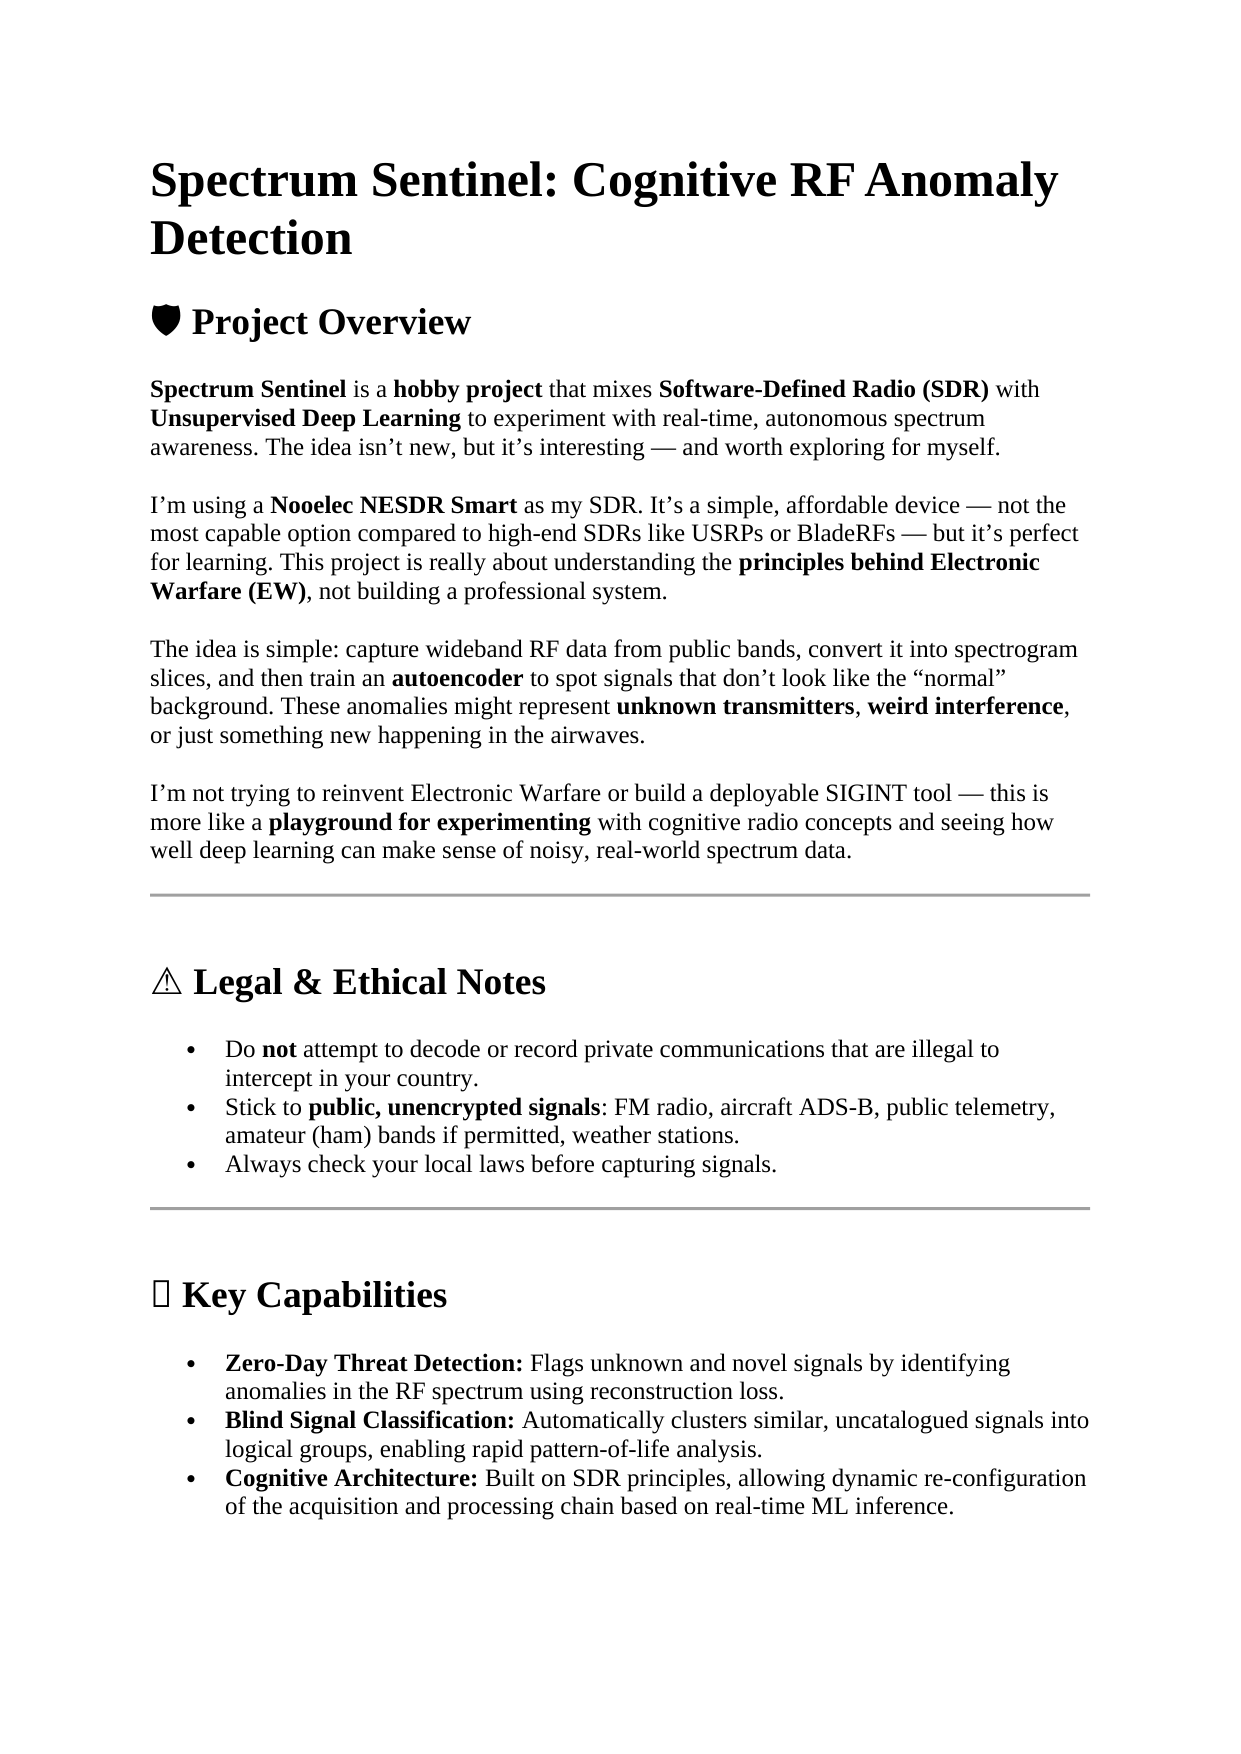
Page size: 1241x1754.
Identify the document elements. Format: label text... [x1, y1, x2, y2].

list Zero-Day Threat Detection: Flags unknown and novel signals by identifying anomalies in the RF spectrum using reconstruction loss. [187, 1348, 1090, 1405]
list Blind Signal Classification: Automatically clusters similar, uncatalogued signals into logical groups, enabling rapid pattern-of-life analysis. [187, 1405, 1090, 1463]
text I’m not trying to reinvent Electronic Warfare or build a deployable SIGINT tool — this is more like a playground for experimenting with cognitive radio concepts and seeing how well deep learning can make sense of noisy, real-world spectrum data. [150, 778, 1090, 864]
list Stick to public, unencrypted signals: FM radio, aircraft ADS-B, public telemetry, amateur (ham) bands if permitted, weather stations. [187, 1092, 1090, 1149]
text 🚀 Key Capabilities [150, 1267, 1090, 1318]
list Always check your local laws before capturing signals. [187, 1149, 1090, 1178]
text Spectrum Sentinel: Cognitive RF Anomaly Detection [150, 150, 1090, 265]
text I’m using a Nooelec NESDR Smart as my SDR. It’s a simple, affordable device — not the most capable option compared to high-end SDRs like USRPs or BladeRFs — but it’s perfect for learning. This project is really about understanding the principles behind Electronic Warfare (EW), not building a professional system. [150, 490, 1090, 605]
text Spectrum Sentinel is a hobby project that mixes Software-Defined Radio (SDR) with Unsupervised Deep Learning to experiment with real-time, autonomous spectrum awareness. The idea isn’t new, but it’s interesting — and worth exploring for myself. [150, 374, 1090, 461]
text 🛡️ Project Overview [150, 294, 1090, 345]
text ⚠️ Legal & Ethical Notes [150, 954, 1090, 1005]
list Do not attempt to decode or record private communications that are illegal to intercept in your country. [187, 1034, 1090, 1092]
text The idea is simple: capture wideband RF data from public bands, convert it into spectrogram slices, and then train an autoencoder to spot signals that don’t look like the “normal” background. These anomalies might represent unknown transmitters, weird interference, or just something new happening in the airwaves. [150, 634, 1090, 749]
list Cognitive Architecture: Built on SDR principles, allowing dynamic re-configuration of the acquisition and processing chain based on real-time ML inference. [187, 1463, 1090, 1520]
